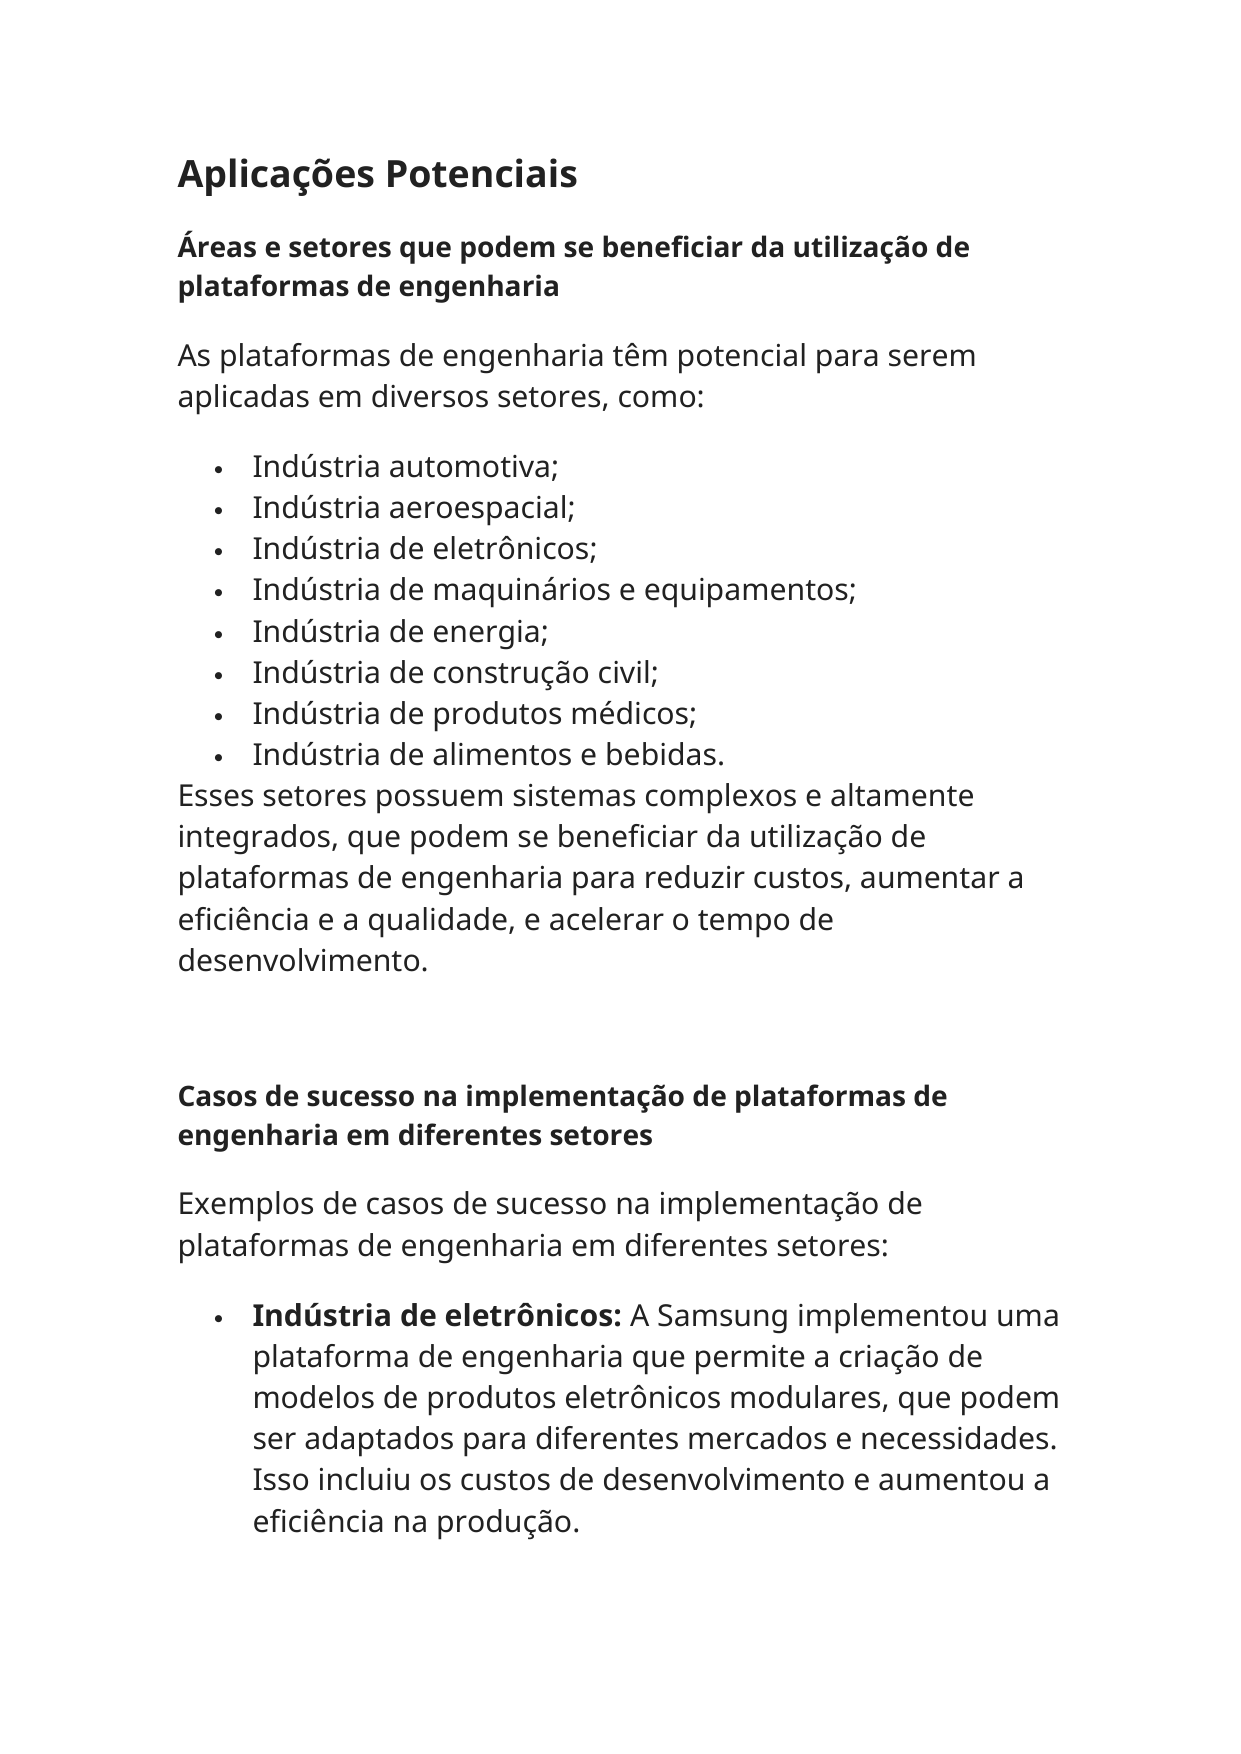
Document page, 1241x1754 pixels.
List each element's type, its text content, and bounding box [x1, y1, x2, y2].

text Áreas e setores que podem se beneficiar da utilização de plataformas de engenharia [177, 228, 1063, 304]
text Casos de sucesso na implementação de plataformas de engenharia em diferentes setores [177, 1077, 1063, 1153]
text Esses setores possuem sistemas complexos e altamente integrados, que podem se beneficiar da utilização de plataformas de engenharia para reduzir custos, aumentar a eficiência e a qualidade, e acelerar o tempo de desenvolvimento. [177, 774, 1063, 980]
list Indústria de eletrônicos: A Samsung implementou uma plataforma de engenharia que permite a criação de modelos de produtos eletrônicos modulares, que podem ser adaptados para diferentes mercados e necessidades. Isso incluiu os custos de desenvolvimento e aumentou a eficiência na produção. [215, 1294, 1063, 1541]
list Indústria de alimentos e bebidas. [215, 733, 1063, 774]
list Indústria de construção civil; [215, 651, 1063, 692]
list Indústria de produtos médicos; [215, 692, 1063, 733]
list Indústria aeroespacial; [215, 486, 1063, 527]
text Exemplos de casos de sucesso na implementação de plataformas de engenharia em diferentes setores: [177, 1182, 1063, 1265]
text As plataformas de engenharia têm potencial para serem aplicadas em diversos setores, como: [177, 334, 1063, 416]
list Indústria de energia; [215, 610, 1063, 651]
list Indústria de maquinários e equipamentos; [215, 568, 1063, 610]
list Indústria automotiva; [215, 445, 1063, 486]
text Aplicações Potenciais [177, 148, 1063, 199]
list Indústria de eletrônicos; [215, 527, 1063, 568]
